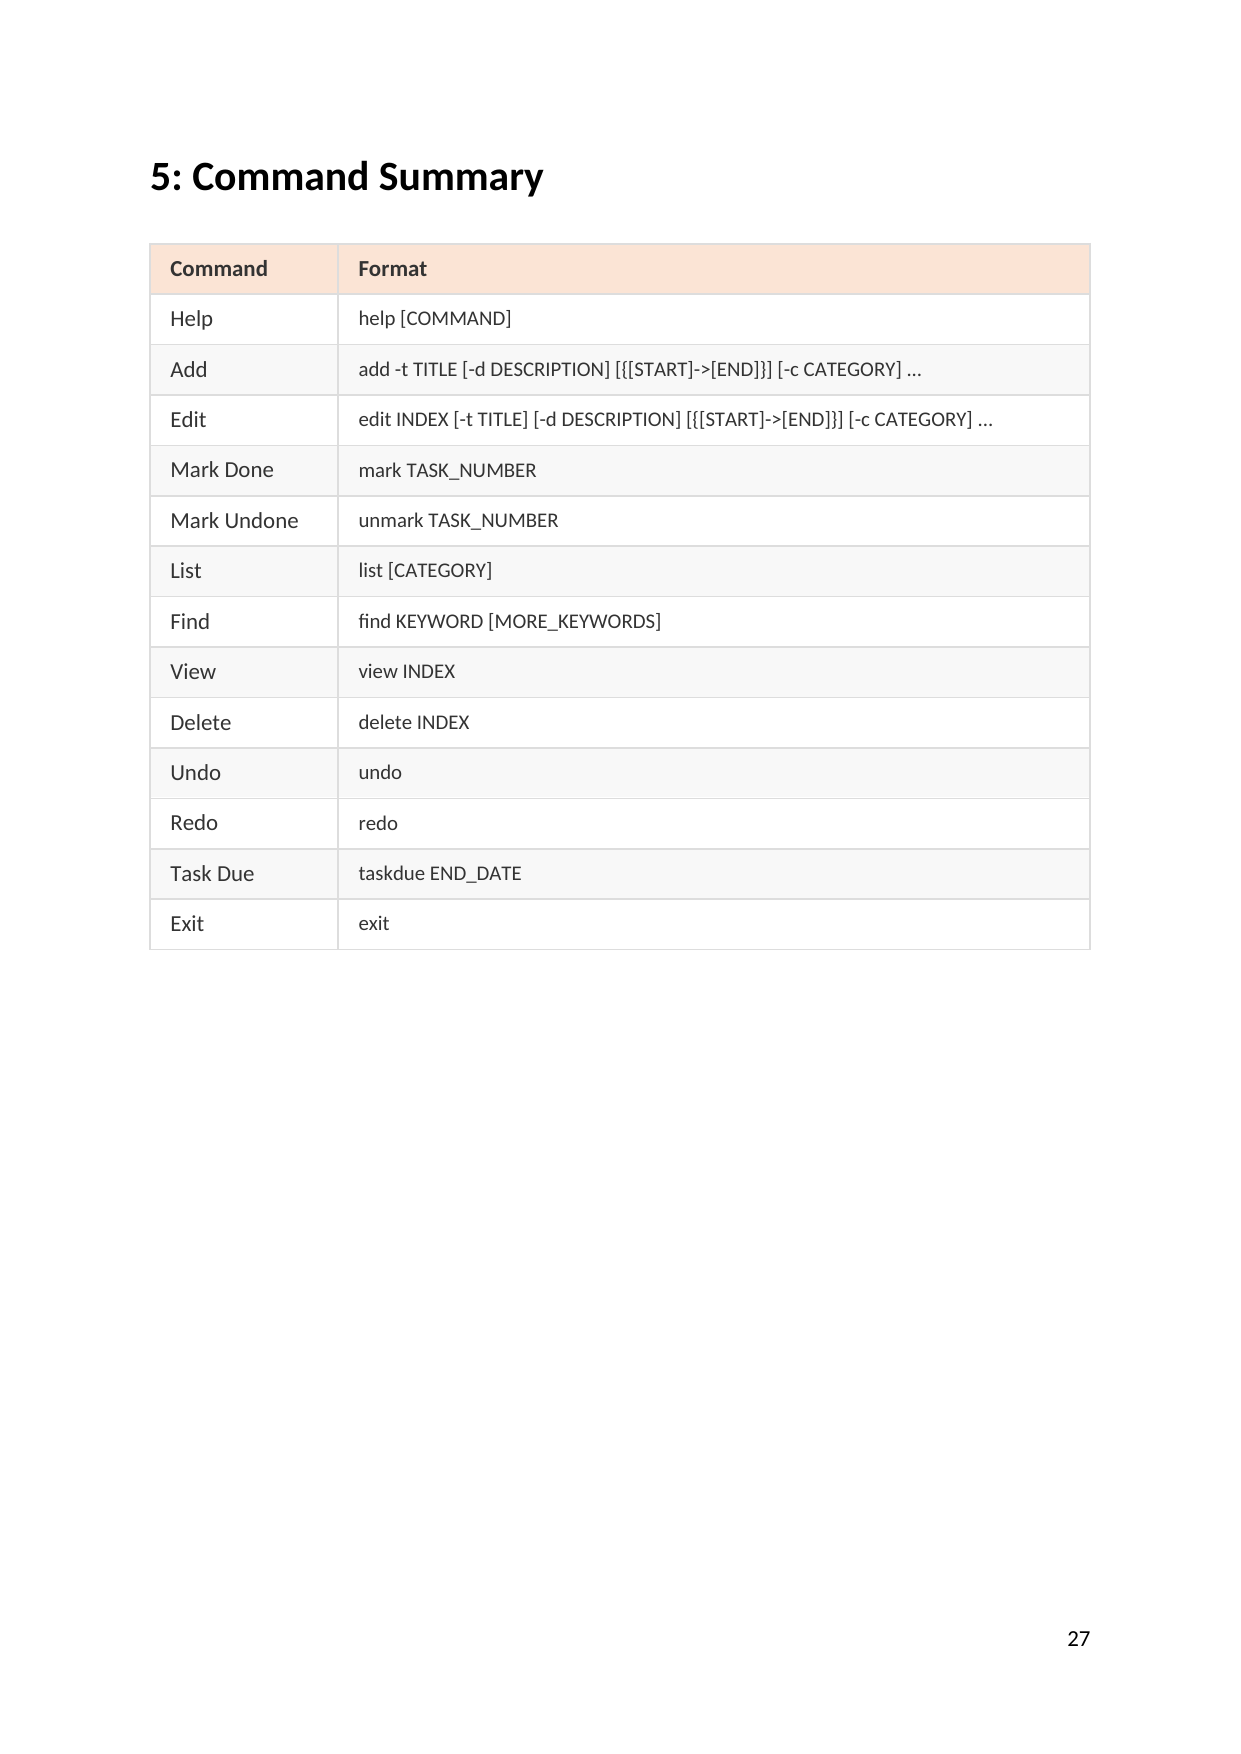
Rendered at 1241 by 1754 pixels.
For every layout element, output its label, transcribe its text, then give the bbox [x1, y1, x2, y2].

table_cell Add [151, 345, 337, 394]
table_cell Exit [151, 900, 337, 949]
table_cell edit INDEX [-t TITLE] [-d DESCRIPTION] [{[START]->[END]}] [-c CATEGORY] ... [339, 396, 1089, 444]
table_cell unmark TASK_NUMBER [339, 497, 1089, 545]
table_cell redo [339, 799, 1089, 848]
table_cell Help [151, 295, 337, 344]
table_cell Mark Done [151, 446, 337, 495]
table_cell Task Due [151, 850, 337, 898]
table_cell Find [151, 597, 337, 646]
table_cell help [COMMAND] [339, 295, 1089, 344]
table_cell find KEYWORD [MORE_KEYWORDS] [339, 597, 1089, 646]
table_cell Undo [151, 749, 337, 797]
table_cell list [CATEGORY] [339, 547, 1089, 596]
table_cell exit [339, 900, 1089, 949]
table_cell Delete [151, 698, 337, 747]
table_cell view INDEX [339, 648, 1089, 697]
table_cell undo [339, 749, 1089, 797]
table_cell add -t TITLE [-d DESCRIPTION] [{[START]->[END]}] [-c CATEGORY] ... [339, 345, 1089, 394]
table_cell Redo [151, 799, 337, 848]
table_cell Mark Undone [151, 497, 337, 545]
table_header Format [339, 245, 1089, 293]
table_cell delete INDEX [339, 698, 1089, 747]
table_cell Edit [151, 396, 337, 444]
table_cell List [151, 547, 337, 596]
table_cell taskdue END_DATE [339, 850, 1089, 898]
subtitle 5: Command Summary [150, 150, 1090, 201]
table_cell View [151, 648, 337, 697]
table_header Command [151, 245, 337, 293]
table_cell mark TASK_NUMBER [339, 446, 1089, 495]
